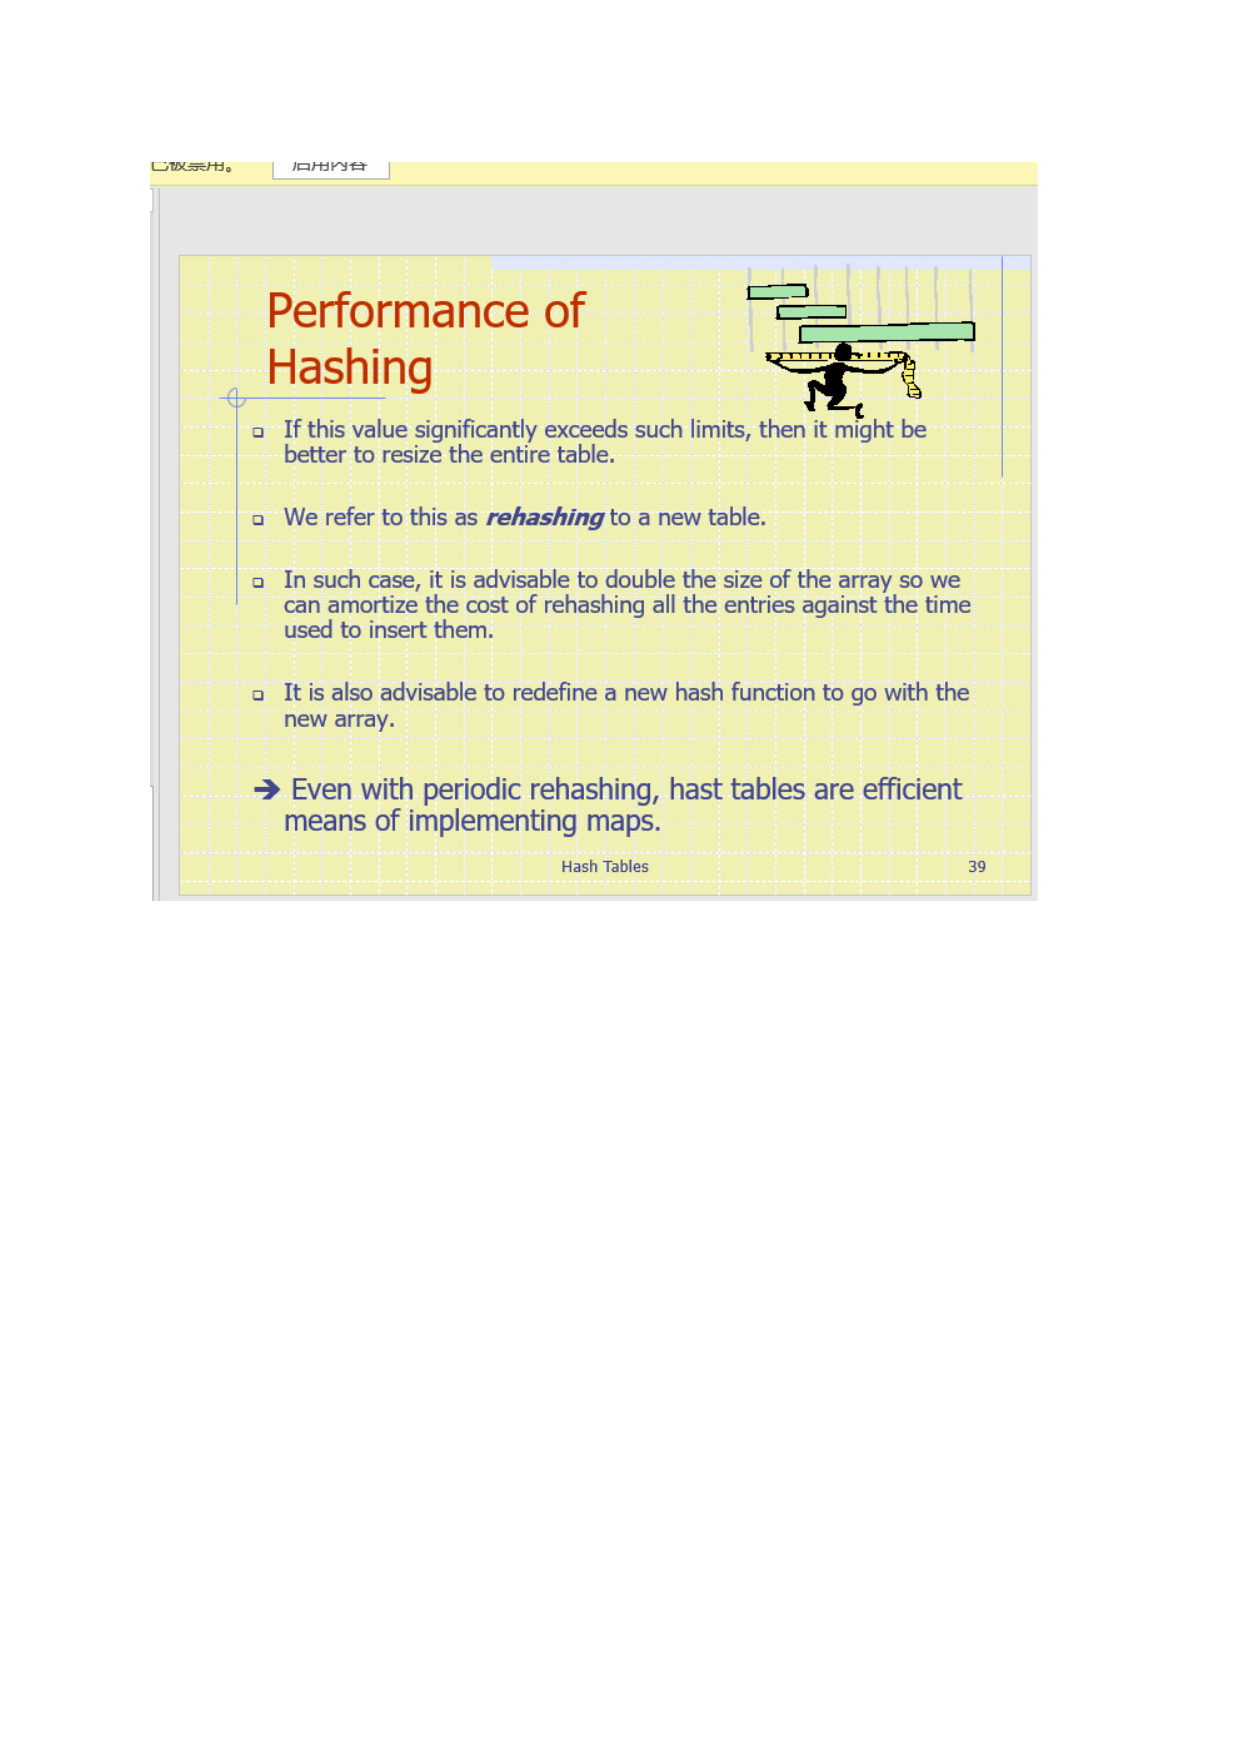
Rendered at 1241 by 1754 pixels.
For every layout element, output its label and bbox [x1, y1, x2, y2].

picture [150, 162, 1038, 901]
